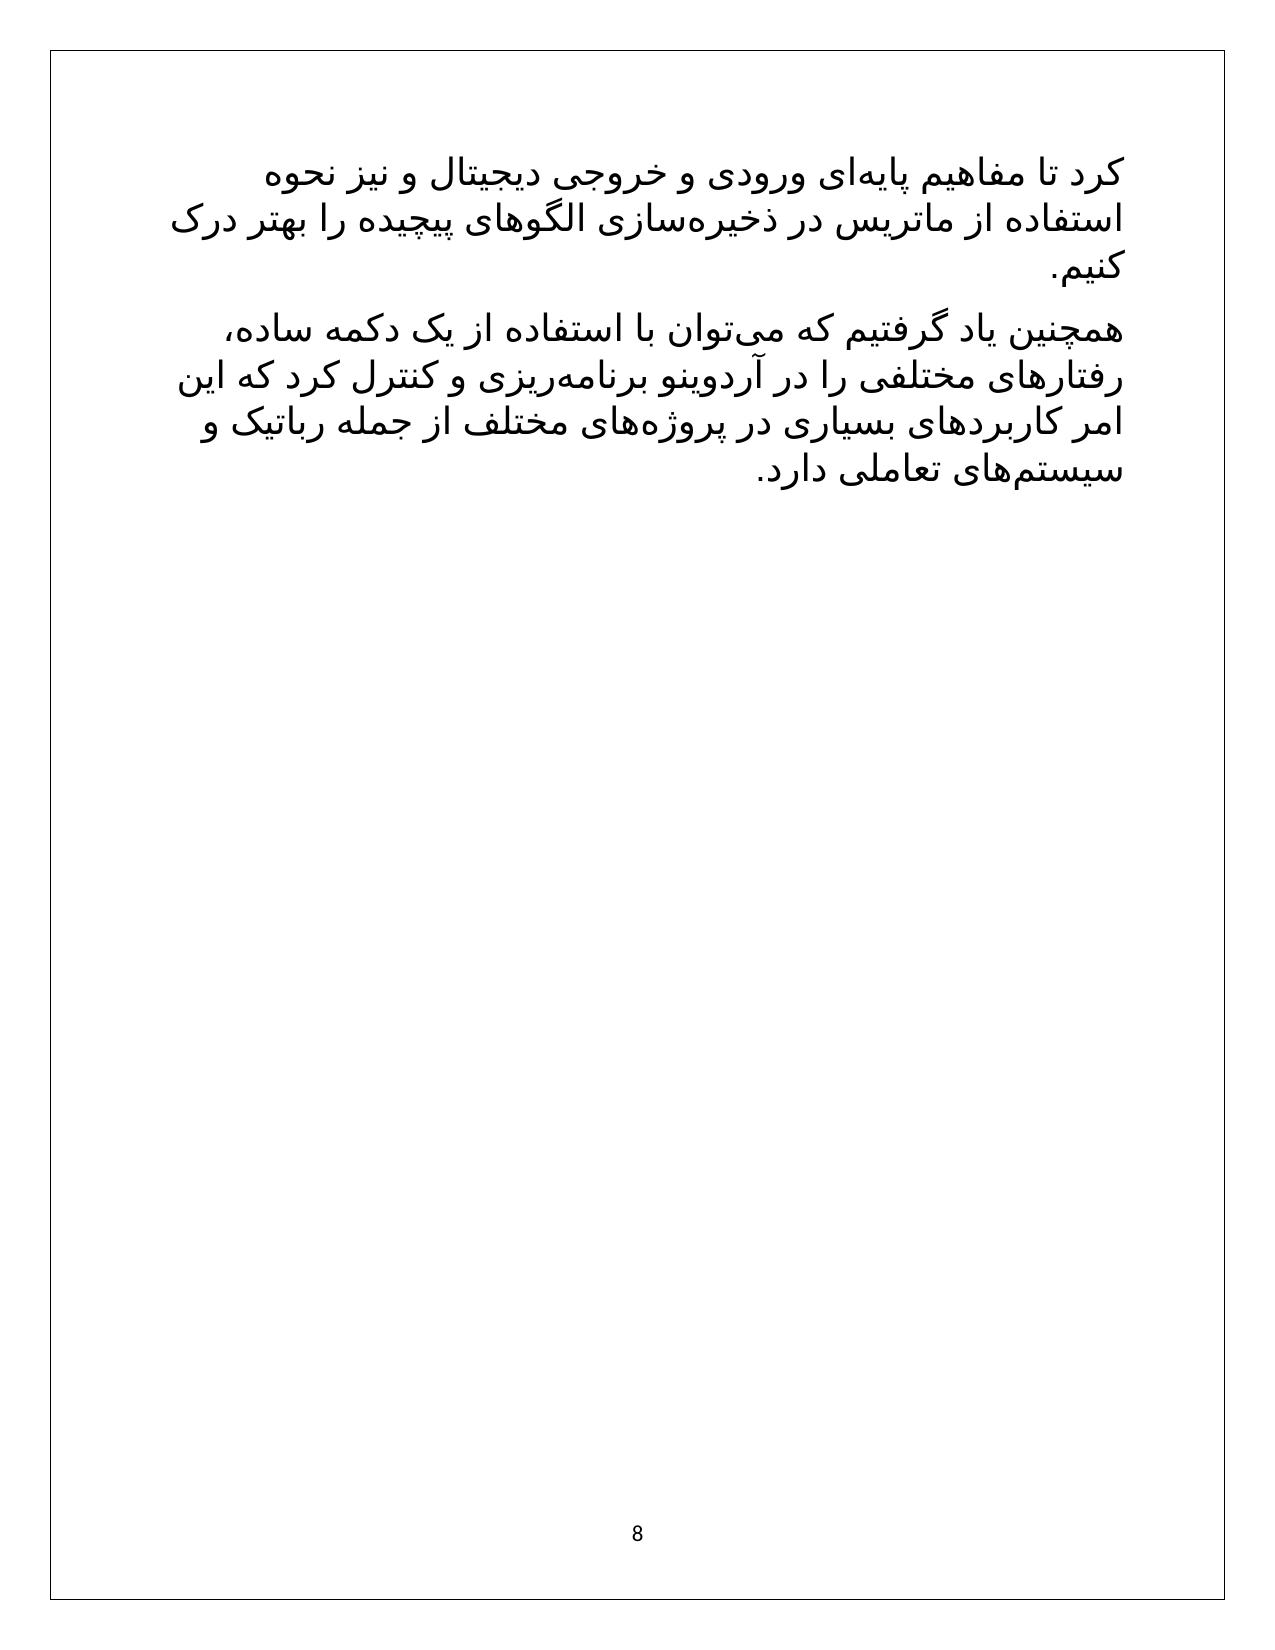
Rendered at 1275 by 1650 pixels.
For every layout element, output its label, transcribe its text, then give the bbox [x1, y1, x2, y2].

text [150, 150, 1125, 286]
text همچنین یاد گرفتیم که می‌توان با استفاده از یک دکمه ساده، رفتارهای مختلفی را در آردوینو برنامه‌ریزی و کنترل کرد که این امر کاربردهای بسیاری در پروژه‌های مختلف از جمله رباتیک و سیستم‌های تعاملی دارد. [150, 306, 1125, 489]
